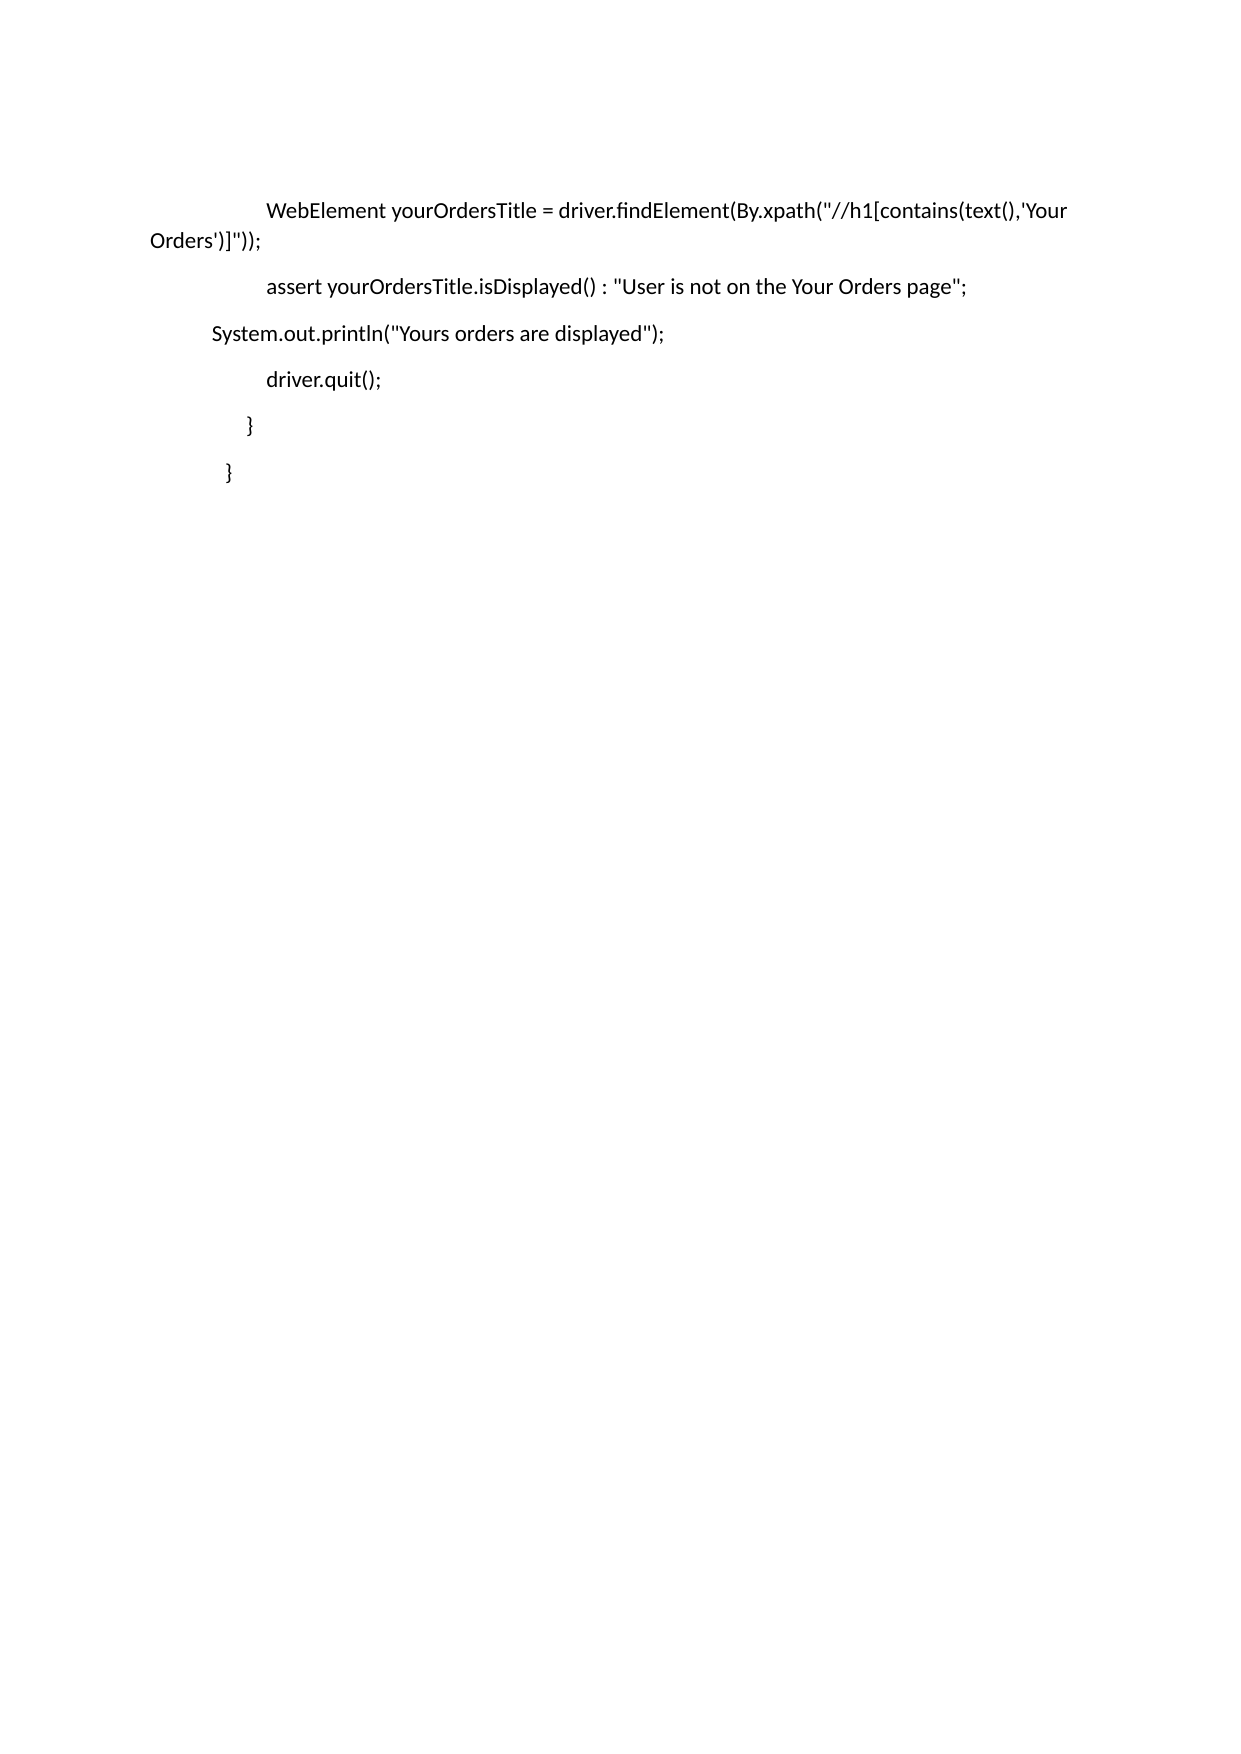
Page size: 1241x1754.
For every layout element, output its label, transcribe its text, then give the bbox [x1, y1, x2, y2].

text assert yourOrdersTitle.isDisplayed() : "User is not on the Your Orders page"; [150, 272, 1090, 300]
text } [150, 458, 1090, 486]
text System.out.println("Yours orders are displayed"); [150, 319, 1090, 347]
text } [150, 411, 1090, 439]
text WebElement yourOrdersTitle = driver.findElement(By.xpath("//h1[contains(text(),'Your Orders')]")); [150, 196, 1090, 254]
text driver.quit(); [150, 365, 1090, 393]
